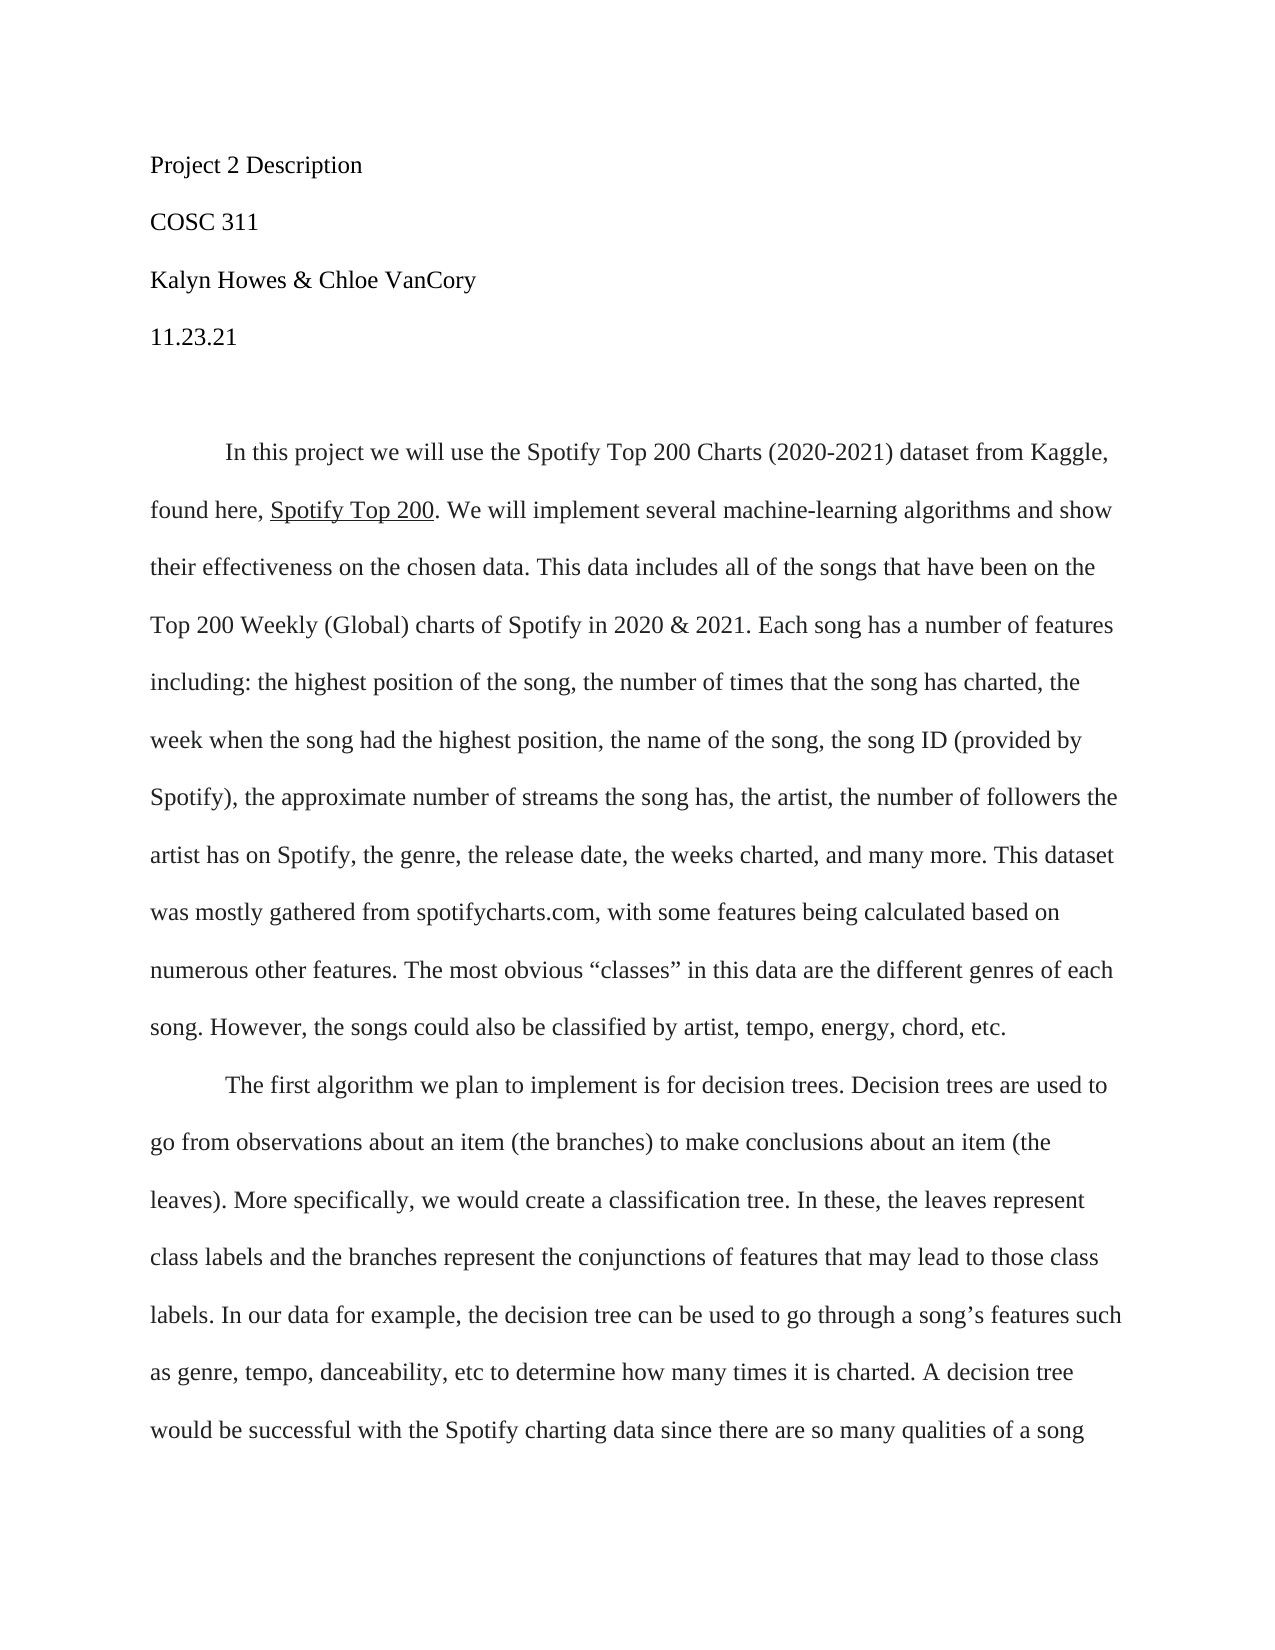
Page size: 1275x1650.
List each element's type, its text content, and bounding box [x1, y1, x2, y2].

text 11.23.21 [150, 322, 1125, 351]
text COSC 311 [150, 207, 1125, 236]
text Project 2 Description [150, 150, 1125, 179]
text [150, 1070, 1125, 1444]
text Kalyn Howes & Chloe VanCory [150, 265, 1125, 294]
text In this project we will use the Spotify Top 200 Charts (2020-2021) dataset from Kaggle, found here, Spotify Top 200. We will implement several machine-learning algorithms and show their effectiveness on the chosen data. This data includes all of the songs that have been on the Top 200 Weekly (Global) charts of Spotify in 2020 & 2021. Each song has a number of features including: the highest position of the song, the number of times that the song has charted, the week when the song had the highest position, the name of the song, the song ID (provided by Spotify), the approximate number of streams the song has, the artist, the number of followers the artist has on Spotify, the genre, the release date, the weeks charted, and many more. This dataset was mostly gathered from spotifycharts.com, with some features being calculated based on numerous other features. The most obvious “classes” in this data are the different genres of each song. However, the songs could also be classified by artist, tempo, energy, chord, etc. [150, 437, 1125, 1041]
